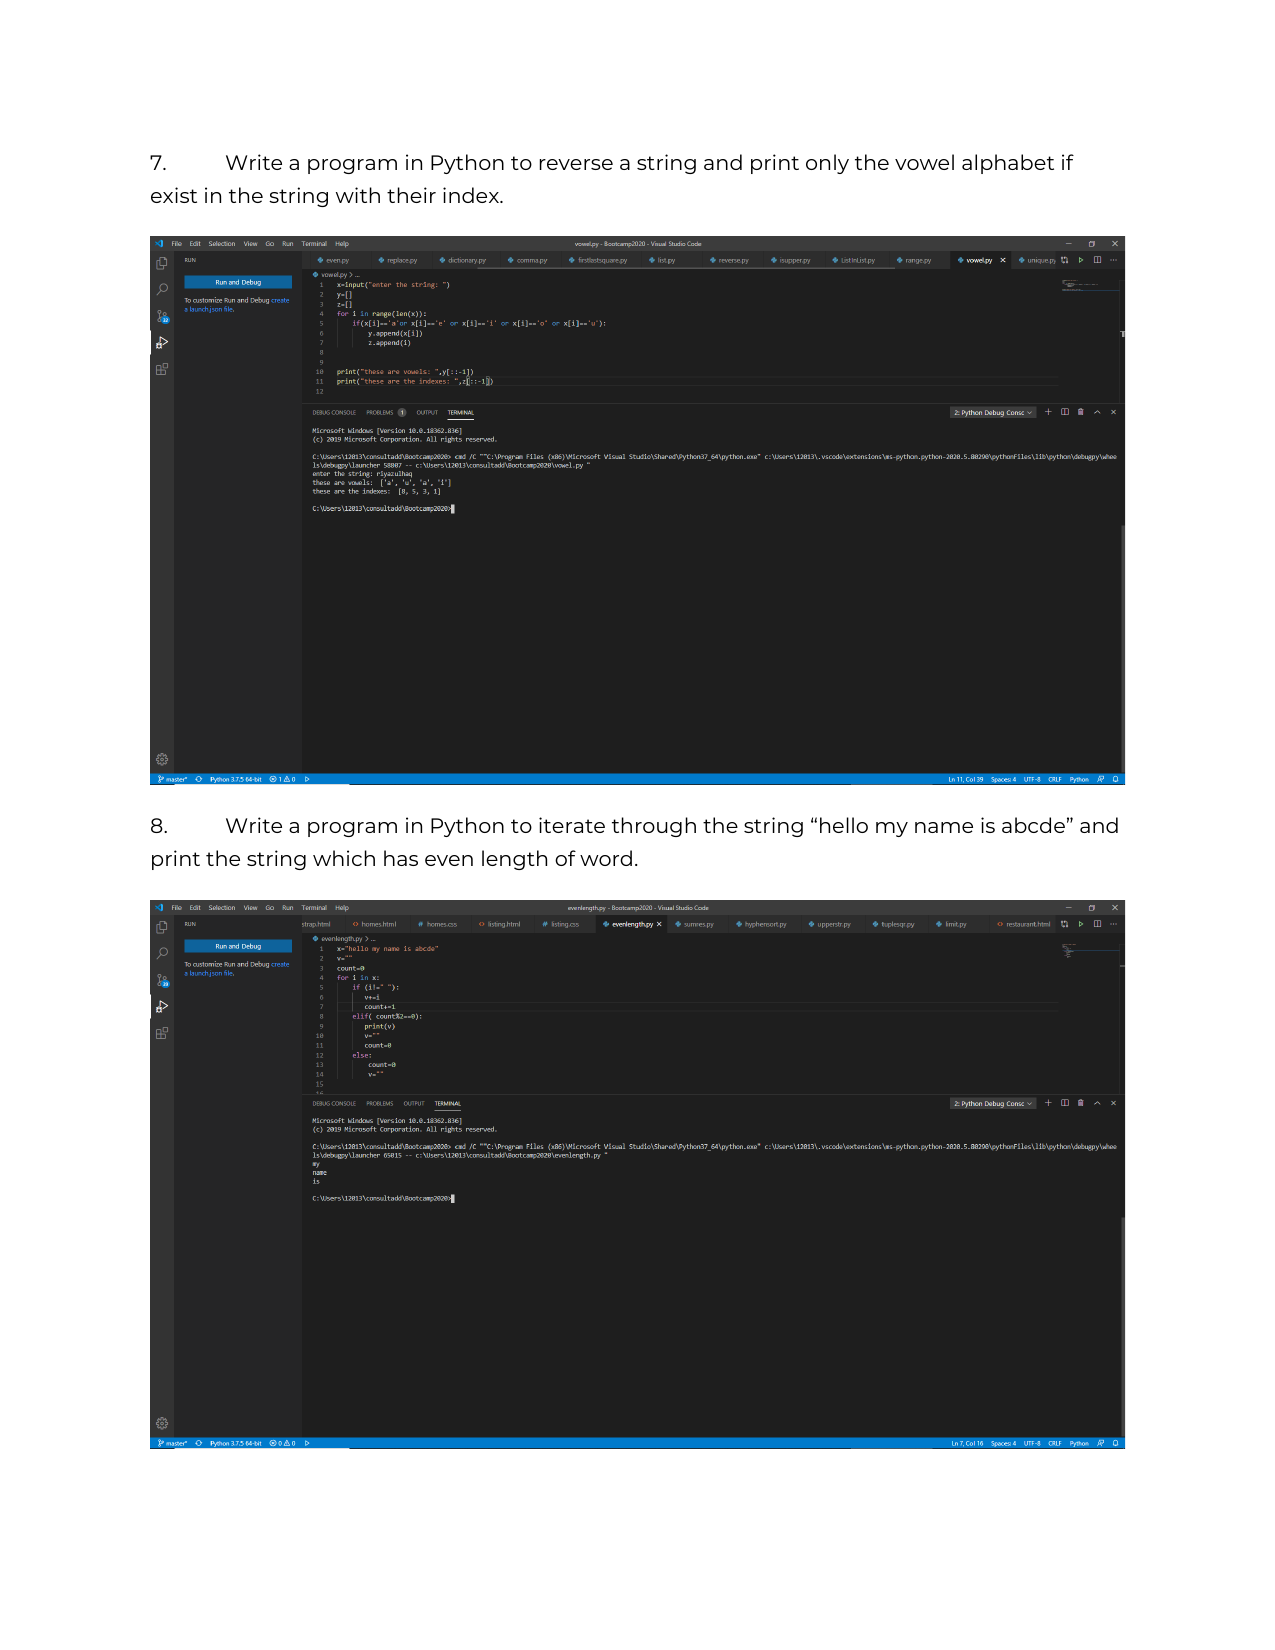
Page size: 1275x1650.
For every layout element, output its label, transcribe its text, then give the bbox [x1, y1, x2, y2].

picture [150, 900, 1125, 1449]
text 8. Write a program in Python to iterate through the string “hello my name is abcde” and print the string which has even length of word. [150, 813, 1125, 872]
text 7. Write a program in Python to reverse a string and print only the vowel alphabet if exist in the string with their index. [150, 150, 1125, 208]
picture [150, 236, 1125, 785]
